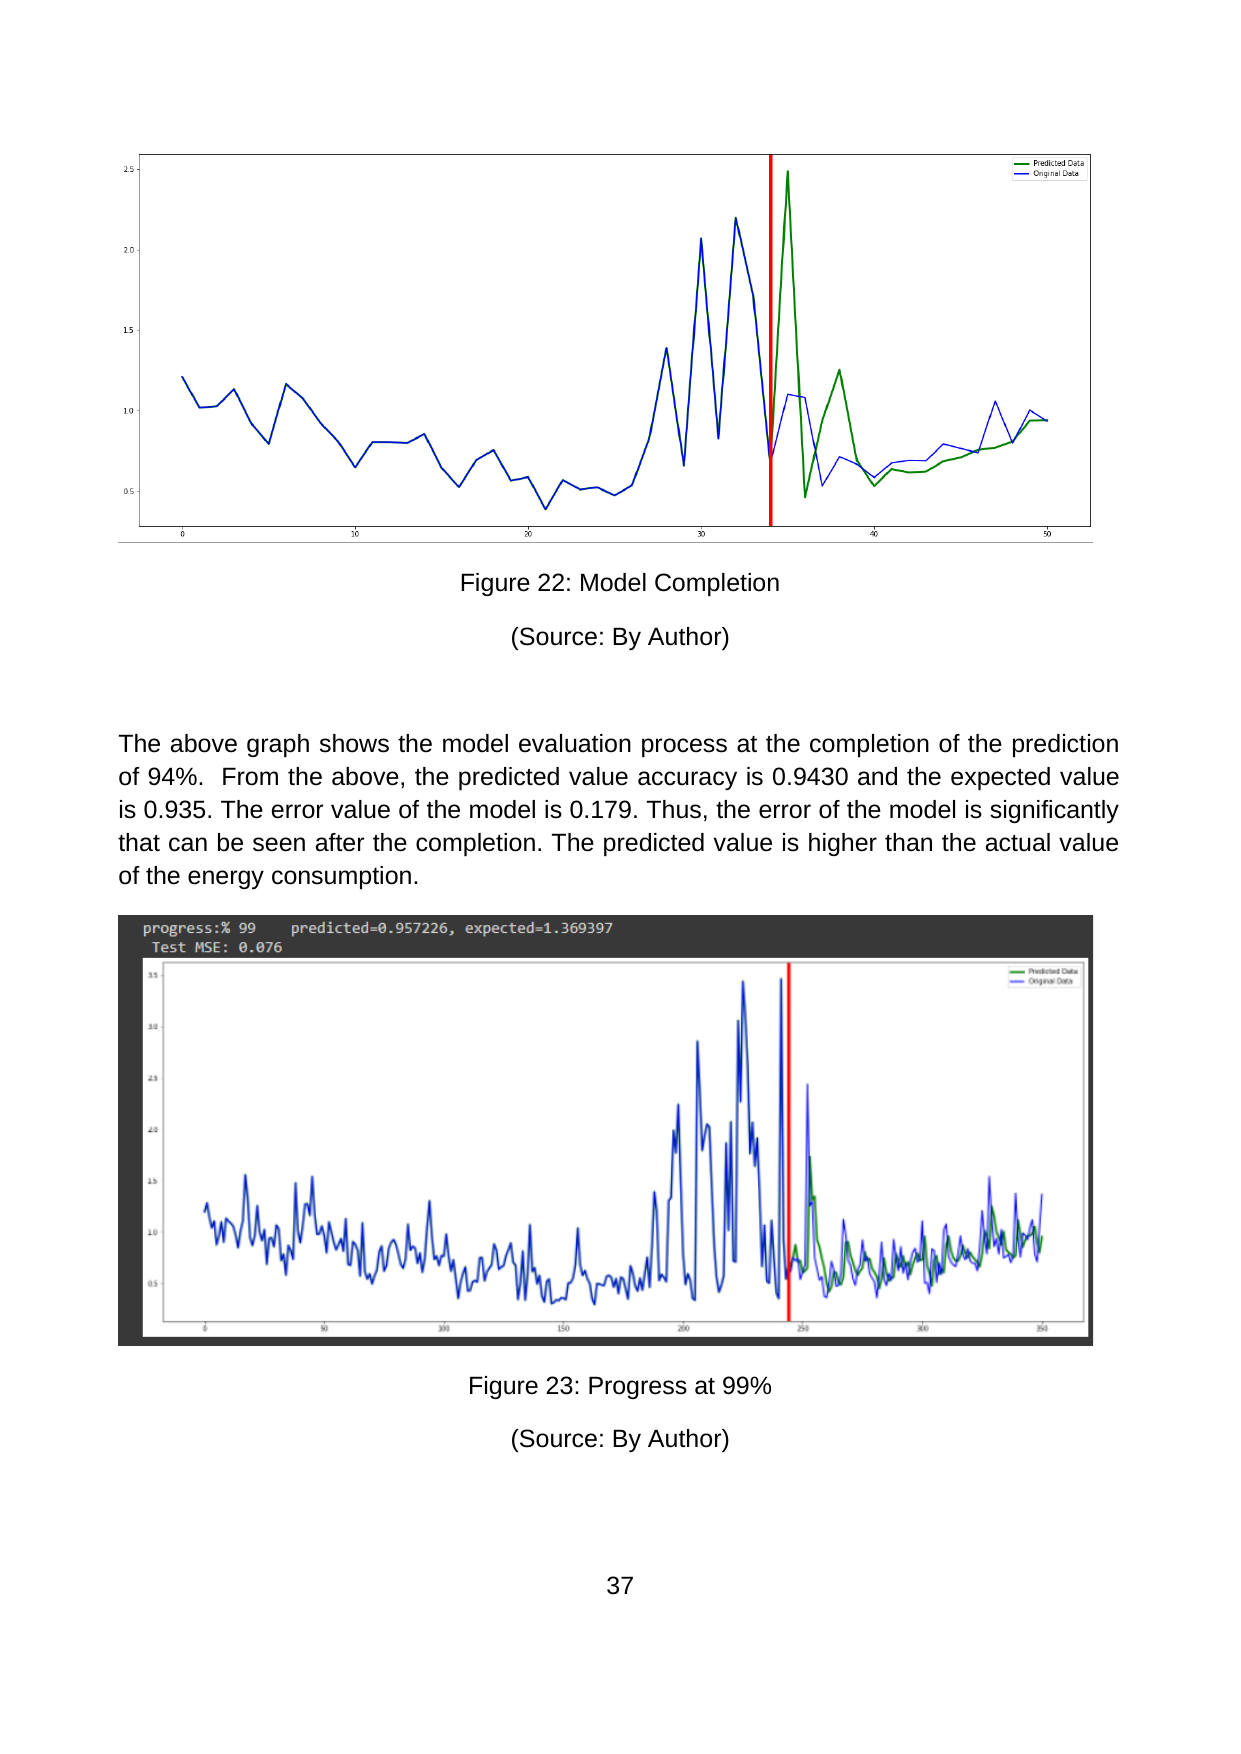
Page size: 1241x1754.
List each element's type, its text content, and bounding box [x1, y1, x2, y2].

picture [118, 150, 1094, 543]
text The above graph shows the model evaluation process at the completion of the prediction of 94%. From the above, the predicted value accuracy is 0.9430 and the expected value is 0.935. The error value of the model is 0.179. Thus, the error of the model is significantly that can be seen after the completion. The predicted value is higher than the actual value of the energy consumption. [118, 729, 1122, 890]
text (Source: By Author) [118, 1424, 1122, 1453]
text Figure 23: Progress at 99% [118, 1371, 1122, 1399]
text (Source: By Author) [118, 621, 1122, 650]
text Figure 22: Model Completion [118, 568, 1122, 596]
picture [118, 915, 1094, 1346]
